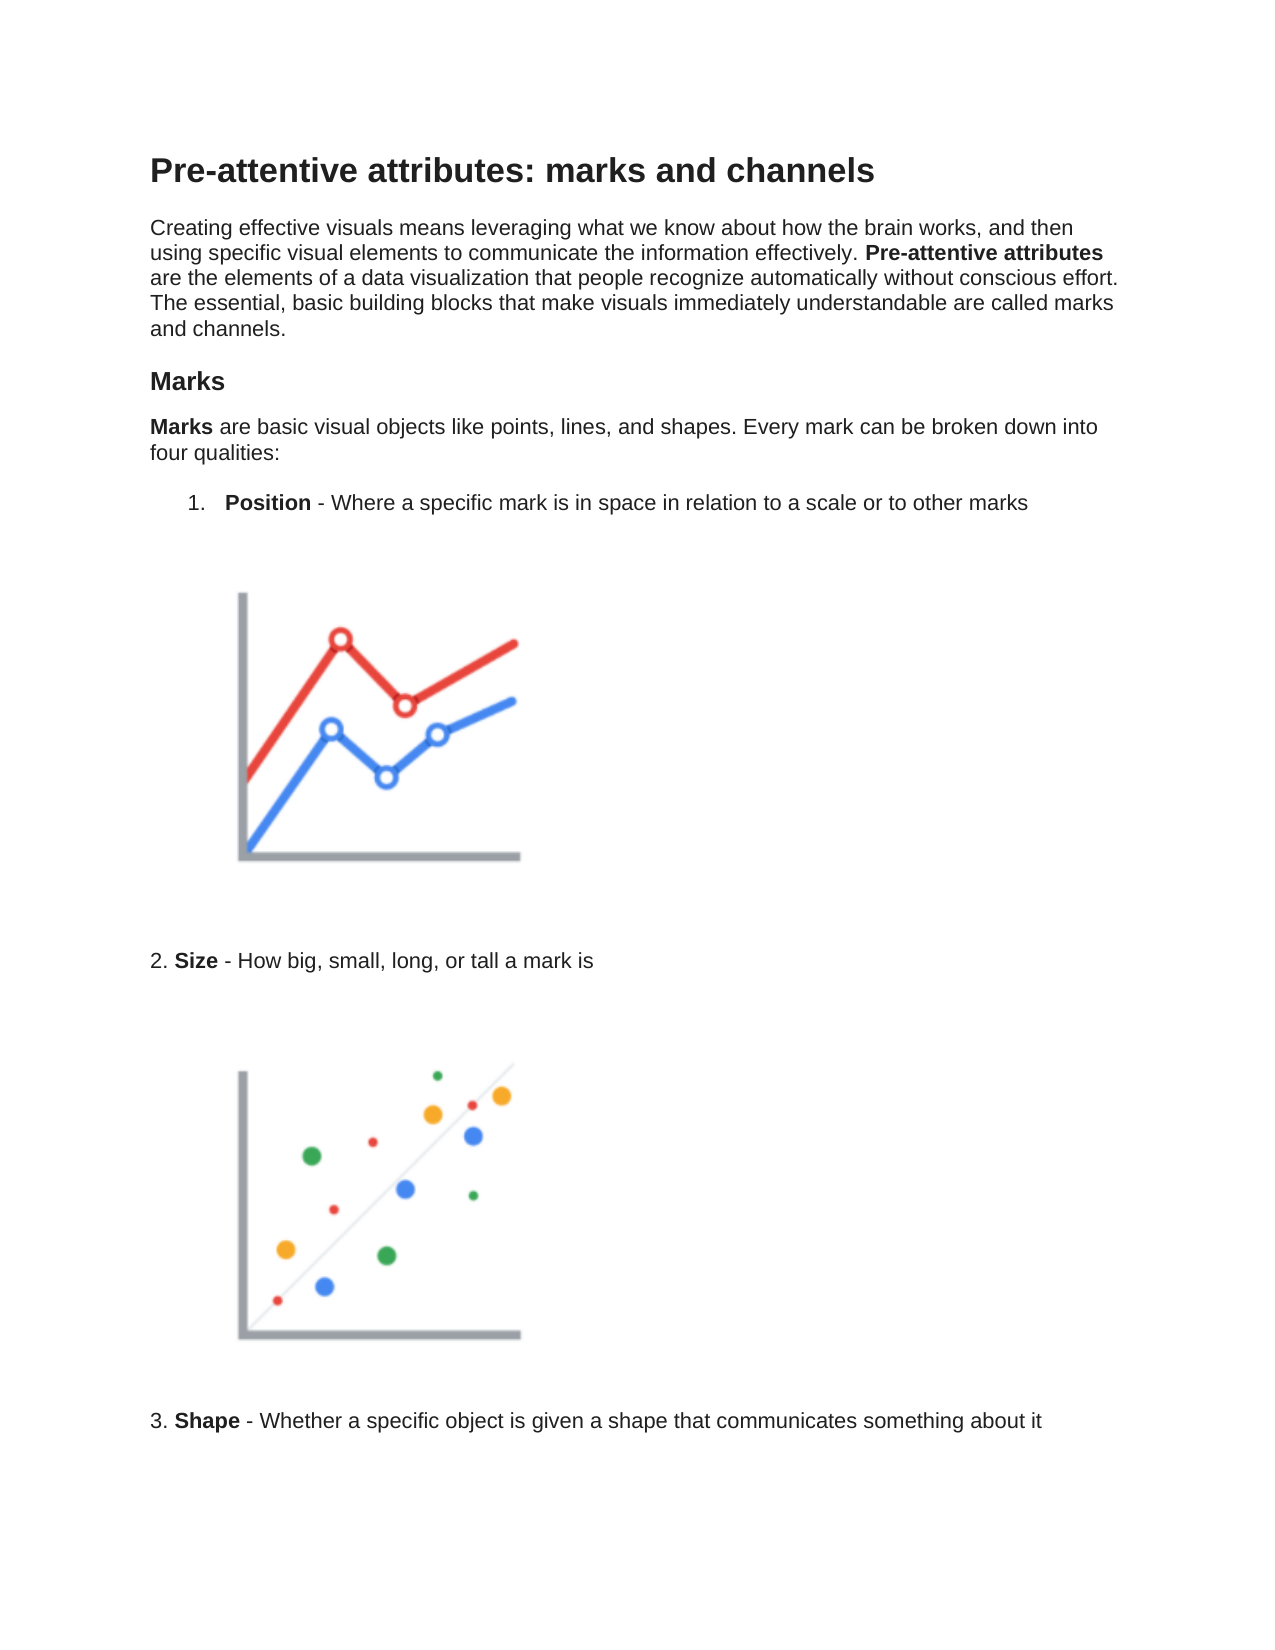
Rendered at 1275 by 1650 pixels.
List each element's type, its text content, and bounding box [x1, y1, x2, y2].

list Position - Where a specific mark is in space in relation to a scale or to other marks [187, 490, 1125, 515]
subtitle Marks [150, 366, 1125, 396]
text 2. Size - How big, small, long, or tall a mark is [150, 948, 1125, 973]
picture [150, 544, 608, 944]
text 3. Shape - Whether a specific object is given a shape that communicates something about it [150, 1408, 1125, 1433]
subtitle Pre-attentive attributes: marks and channels [150, 150, 1125, 189]
picture [150, 998, 607, 1405]
text Marks are basic visual objects like points, lines, and shapes. Every mark can be broken down into four qualities: [150, 414, 1125, 465]
text Creating effective visuals means leveraging what we know about how the brain works, and then using specific visual elements to communicate the information effectively. Pre-attentive attributes are the elements of a data visualization that people recognize automatically without conscious effort. The essential, basic building blocks that make visuals immediately understandable are called marks and channels. [150, 214, 1125, 341]
